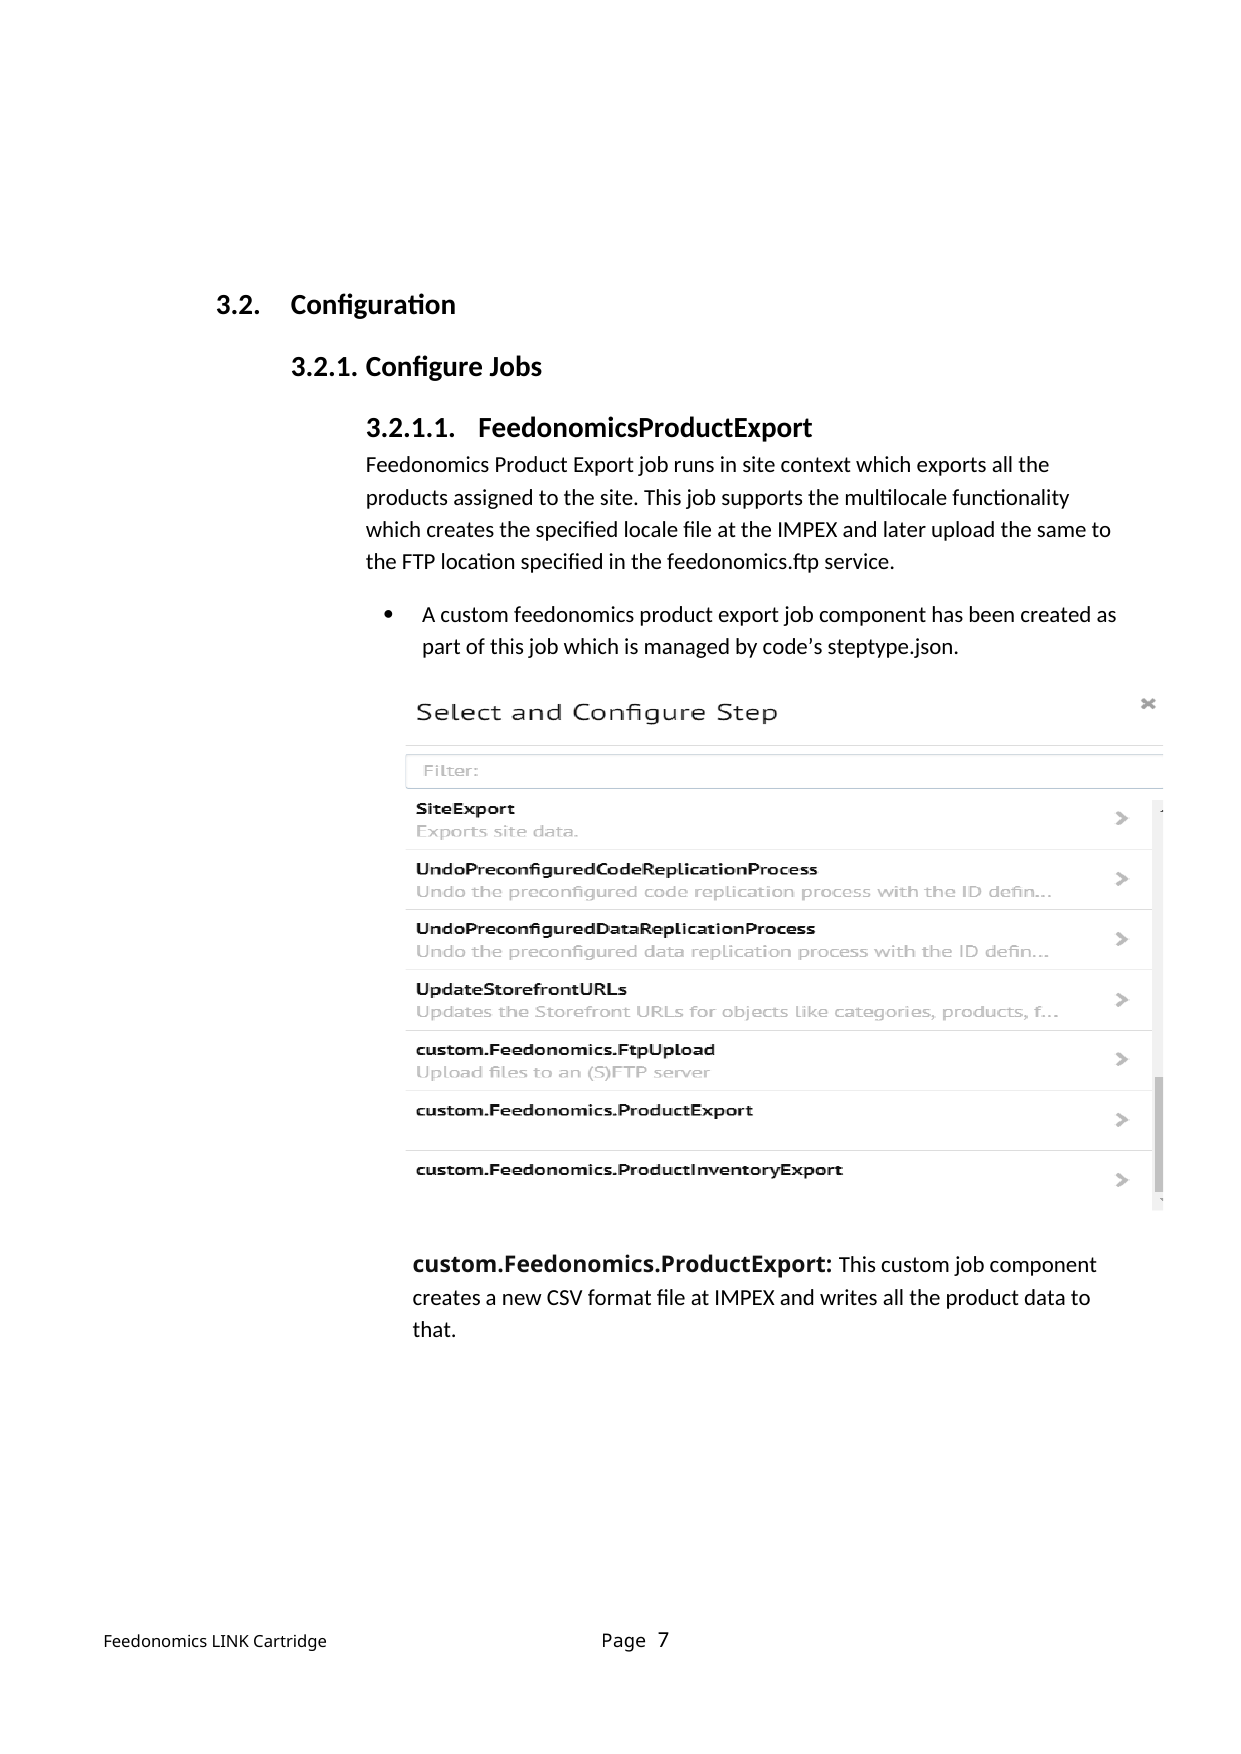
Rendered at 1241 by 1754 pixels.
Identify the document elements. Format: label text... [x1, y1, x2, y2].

picture [405, 685, 1164, 1223]
text Feedonomics Product Export job runs in site context which exports all the products assigned to the site. This job supports the multilocale functionality which creates the specified locale file at the IMPEX and later upload the same to the FTP location specified in the feedonomics.ftp service. [366, 450, 1128, 575]
text custom.Feedonomics.ProductExport: This custom job component creates a new CSV format file at IMPEX and writes all the product data to that. [412, 1248, 1128, 1343]
subtitle FeedonomicsProductExport [366, 409, 1128, 445]
subtitle Configure Jobs [291, 348, 1128, 383]
subtitle Configuration [216, 286, 1128, 322]
list A custom feedonomics product export job component has been created as part of this job which is managed by code’s steptype.json. [384, 600, 1128, 660]
